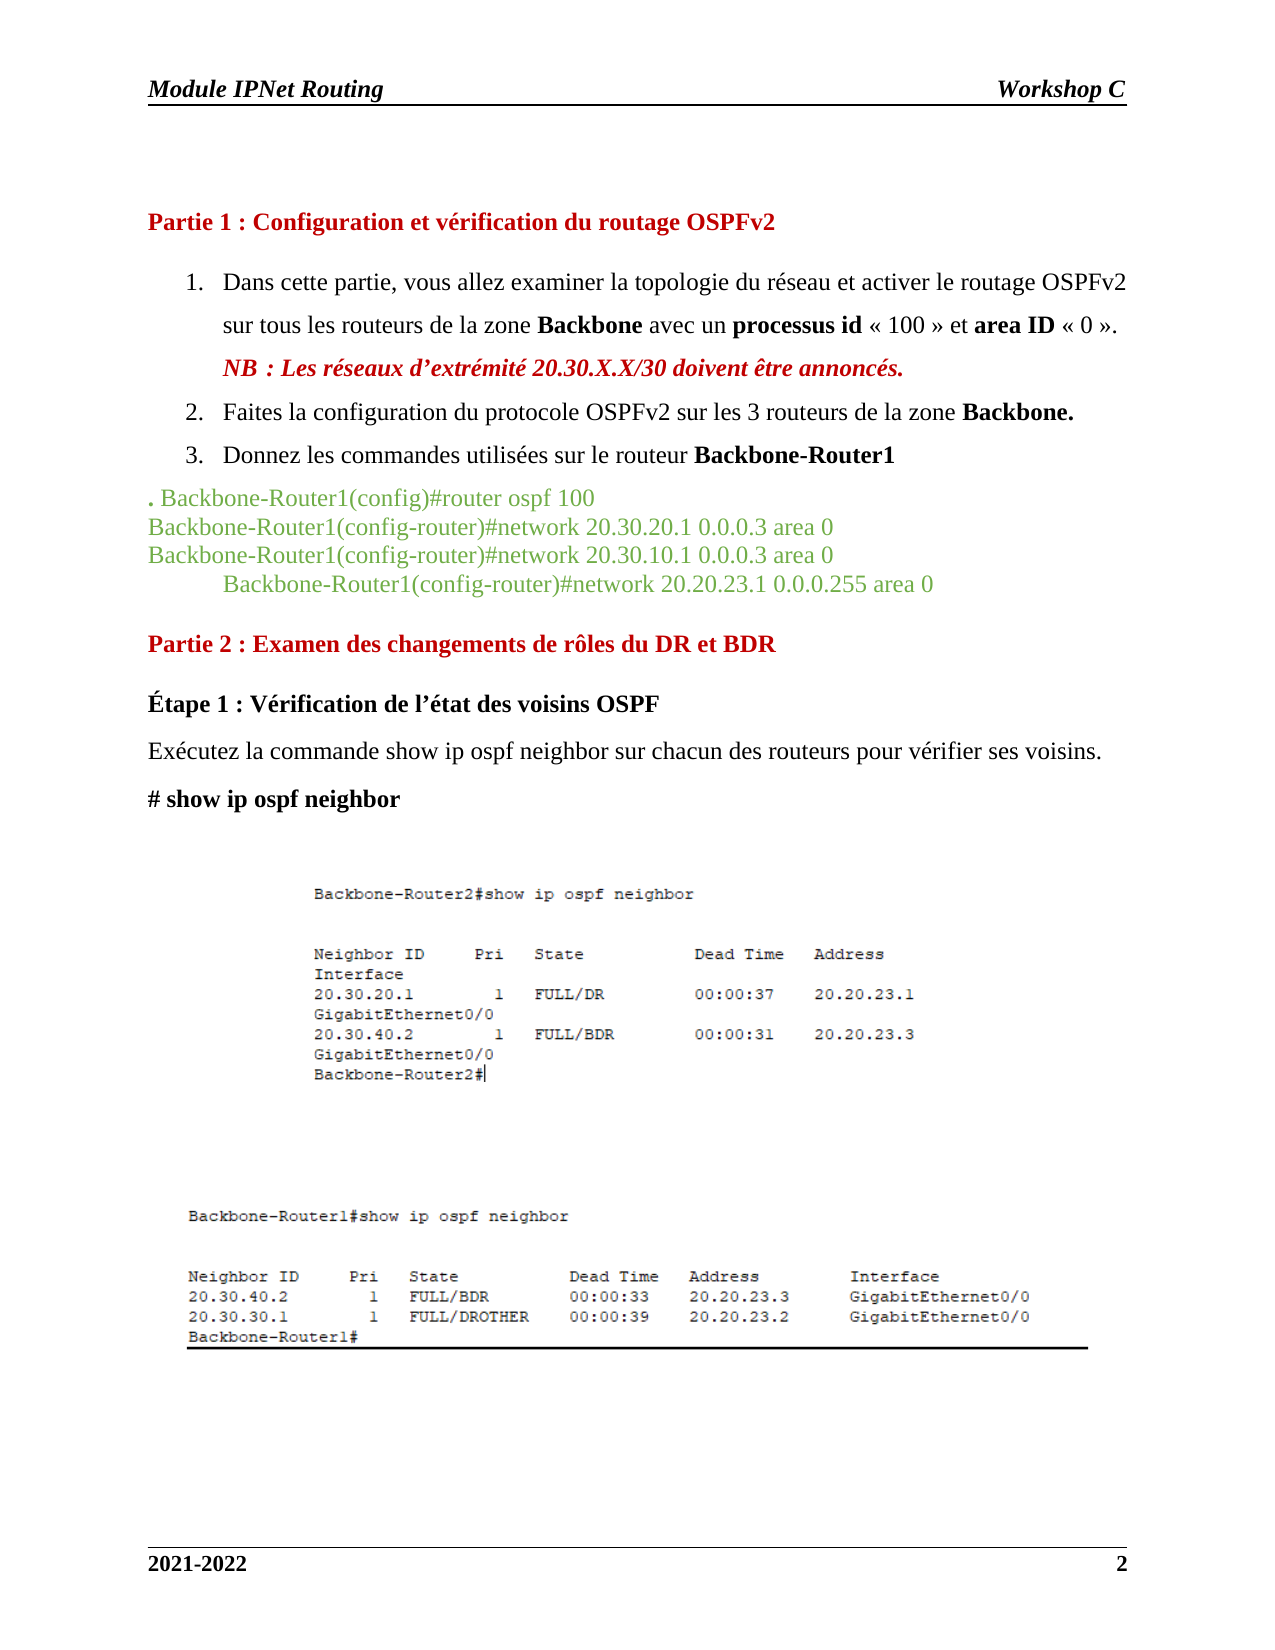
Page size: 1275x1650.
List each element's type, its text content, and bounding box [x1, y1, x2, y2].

text # show ip ospf neighbor [148, 784, 1127, 813]
text Exécutez la commande show ip ospf neighbor sur chacun des routeurs pour vérifier ses voisins. [148, 736, 1127, 765]
picture [186, 1196, 1089, 1352]
text . Backbone-Router1(config)#router ospf 100 [148, 483, 1127, 512]
list Dans cette partie, vous allez examiner la topologie du réseau et activer le routage OSPFv2 sur tous les routeurs de la zone Backbone avec un processus id « 100 » et area ID « 0 ». [185, 267, 1127, 339]
list Faites la configuration du protocole OSPFv2 sur les 3 routeurs de la zone Backbone. [185, 397, 1127, 425]
list Donnez les commandes utilisées sur le routeur Backbone-Router1 [185, 440, 1127, 468]
text Partie 2 : Examen des changements de rôles du DR et BDR [148, 629, 1127, 658]
picture [314, 879, 961, 1082]
text NB : Les réseaux d’extrémité 20.30.X.X/30 doivent être annoncés. [223, 353, 1127, 382]
text Partie 1 : Configuration et vérification du routage OSPFv2 [148, 207, 1127, 236]
text Étape 1 : Vérification de l’état des voisins OSPF [148, 689, 1127, 717]
text Backbone-Router1(config-router)#network 20.30.20.1 0.0.0.3 area 0 [148, 512, 1127, 540]
text Backbone-Router1(config-router)#network 20.30.10.1 0.0.0.3 area 0 [148, 540, 1127, 569]
text Backbone-Router1(config-router)#network 20.20.23.1 0.0.0.255 area 0 [223, 569, 1127, 598]
